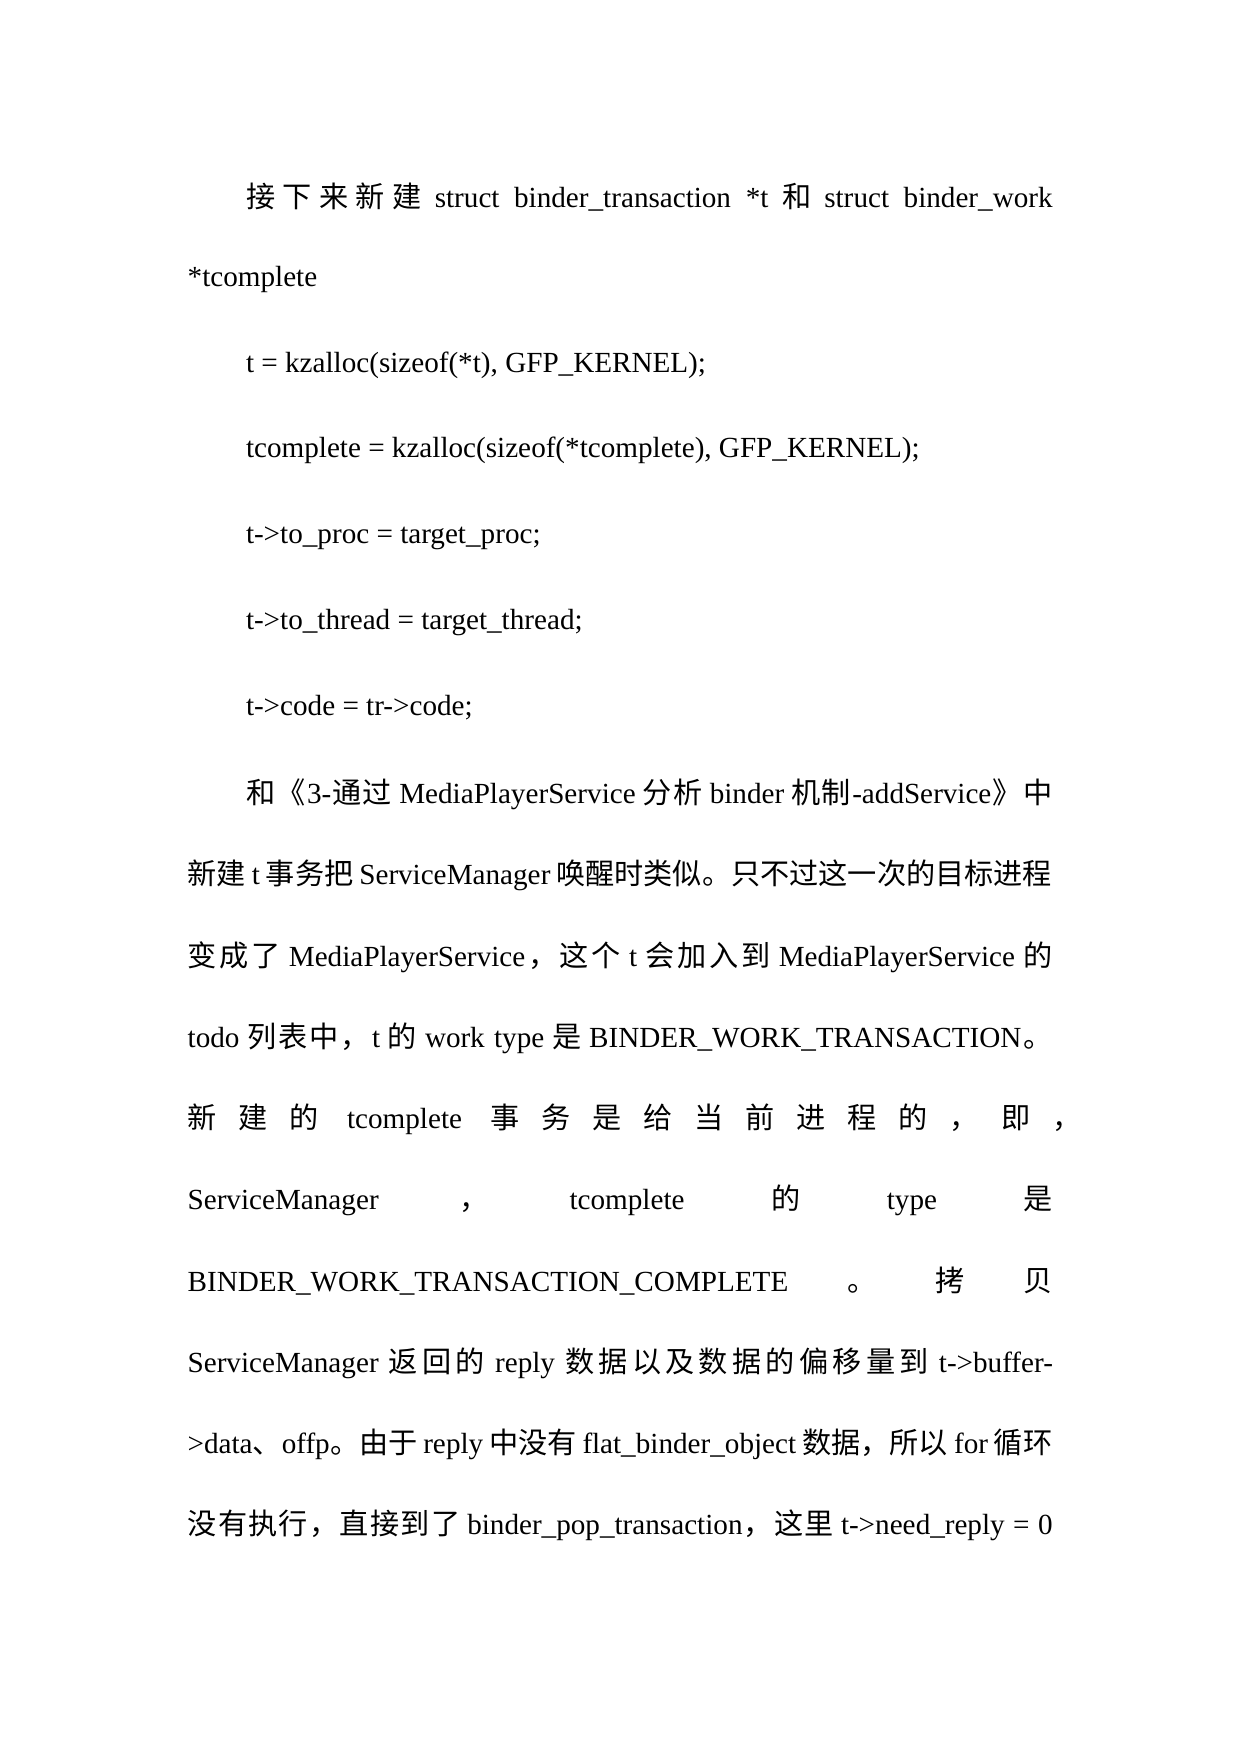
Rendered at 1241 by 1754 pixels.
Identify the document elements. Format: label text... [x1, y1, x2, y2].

text t->to_thread = target_thread; [187, 587, 1053, 652]
text t = kzalloc(sizeof(*t), GFP_KERNEL); [187, 329, 1053, 394]
text tcomplete = kzalloc(sizeof(*tcomplete), GFP_KERNEL); [187, 415, 1053, 480]
text t->code = tr->code; [187, 672, 1053, 737]
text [187, 758, 1053, 1554]
text 接下来新建struct binder_transaction *t和struct binder_work *tcomplete [187, 162, 1053, 308]
text t->to_proc = target_proc; [187, 501, 1053, 566]
